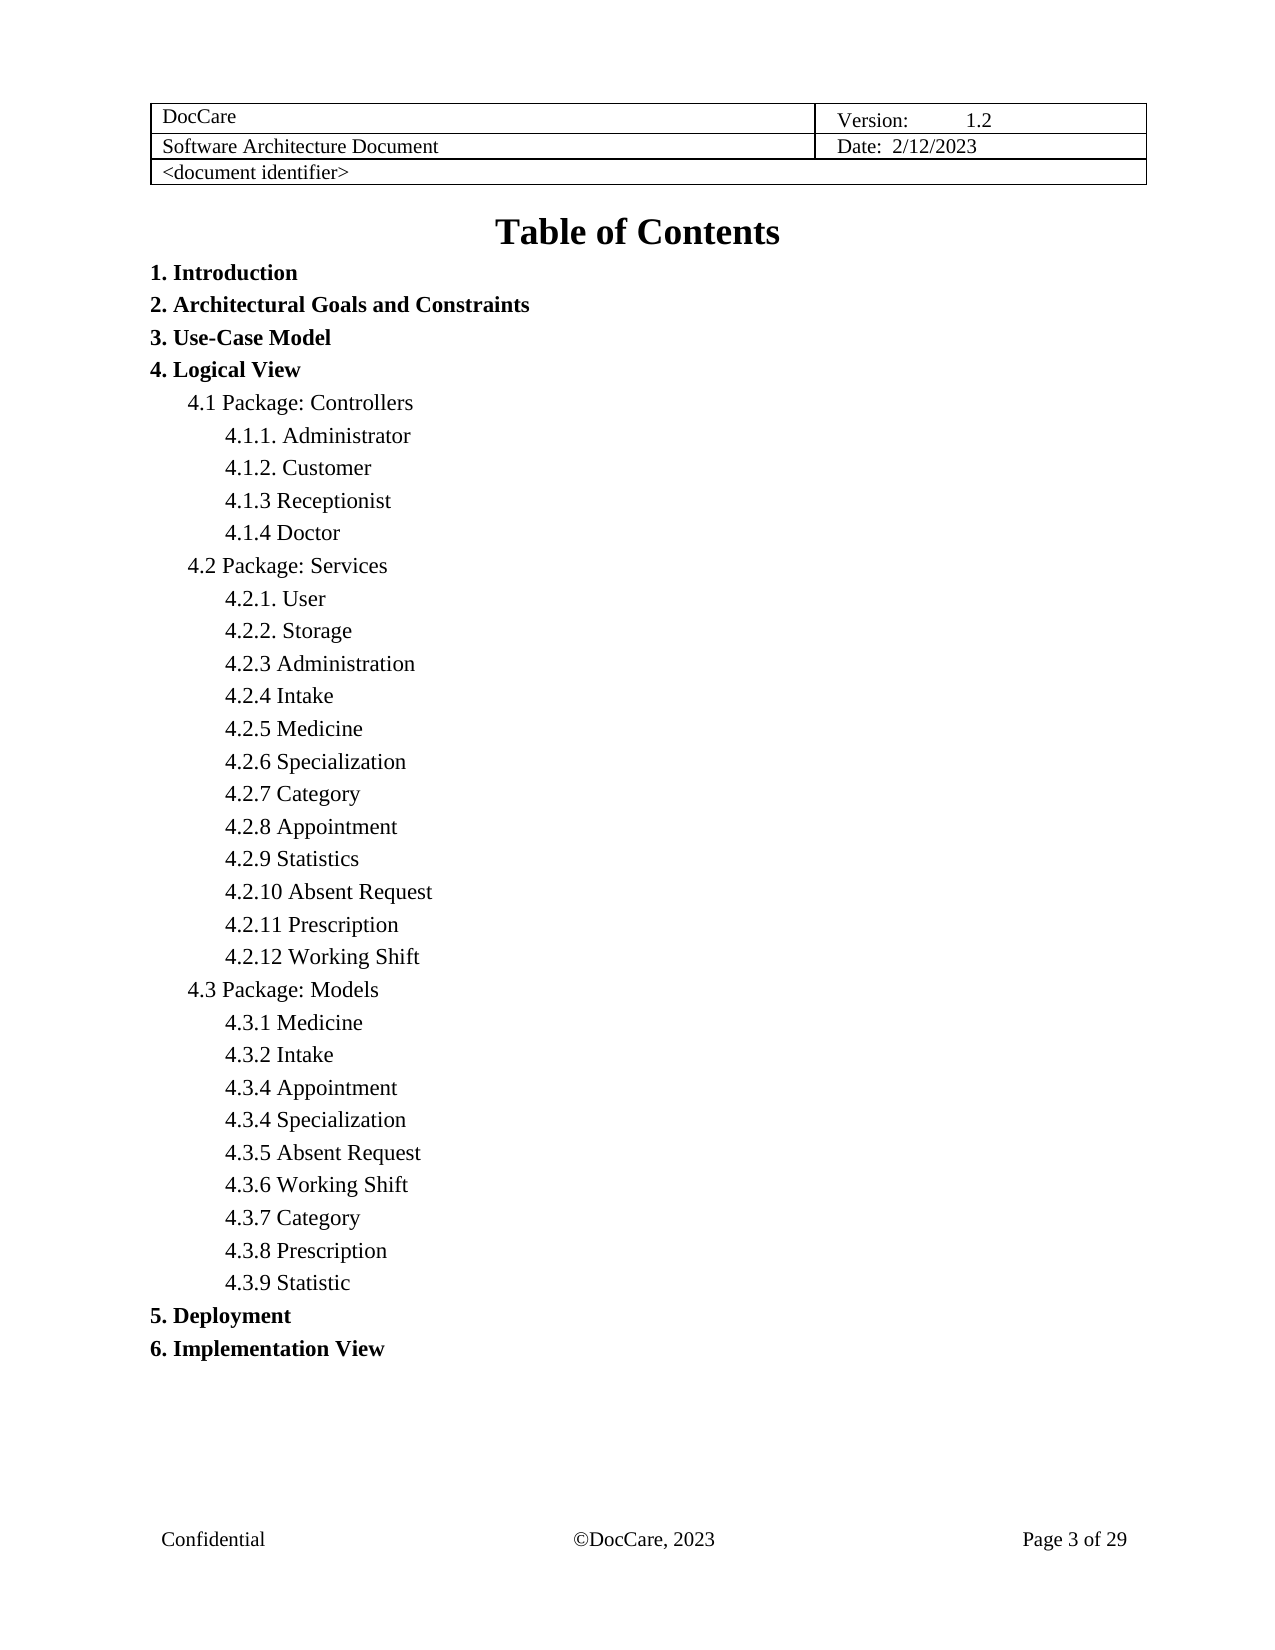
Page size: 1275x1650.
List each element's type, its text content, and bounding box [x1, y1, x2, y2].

title Table of Contents [150, 209, 1125, 252]
